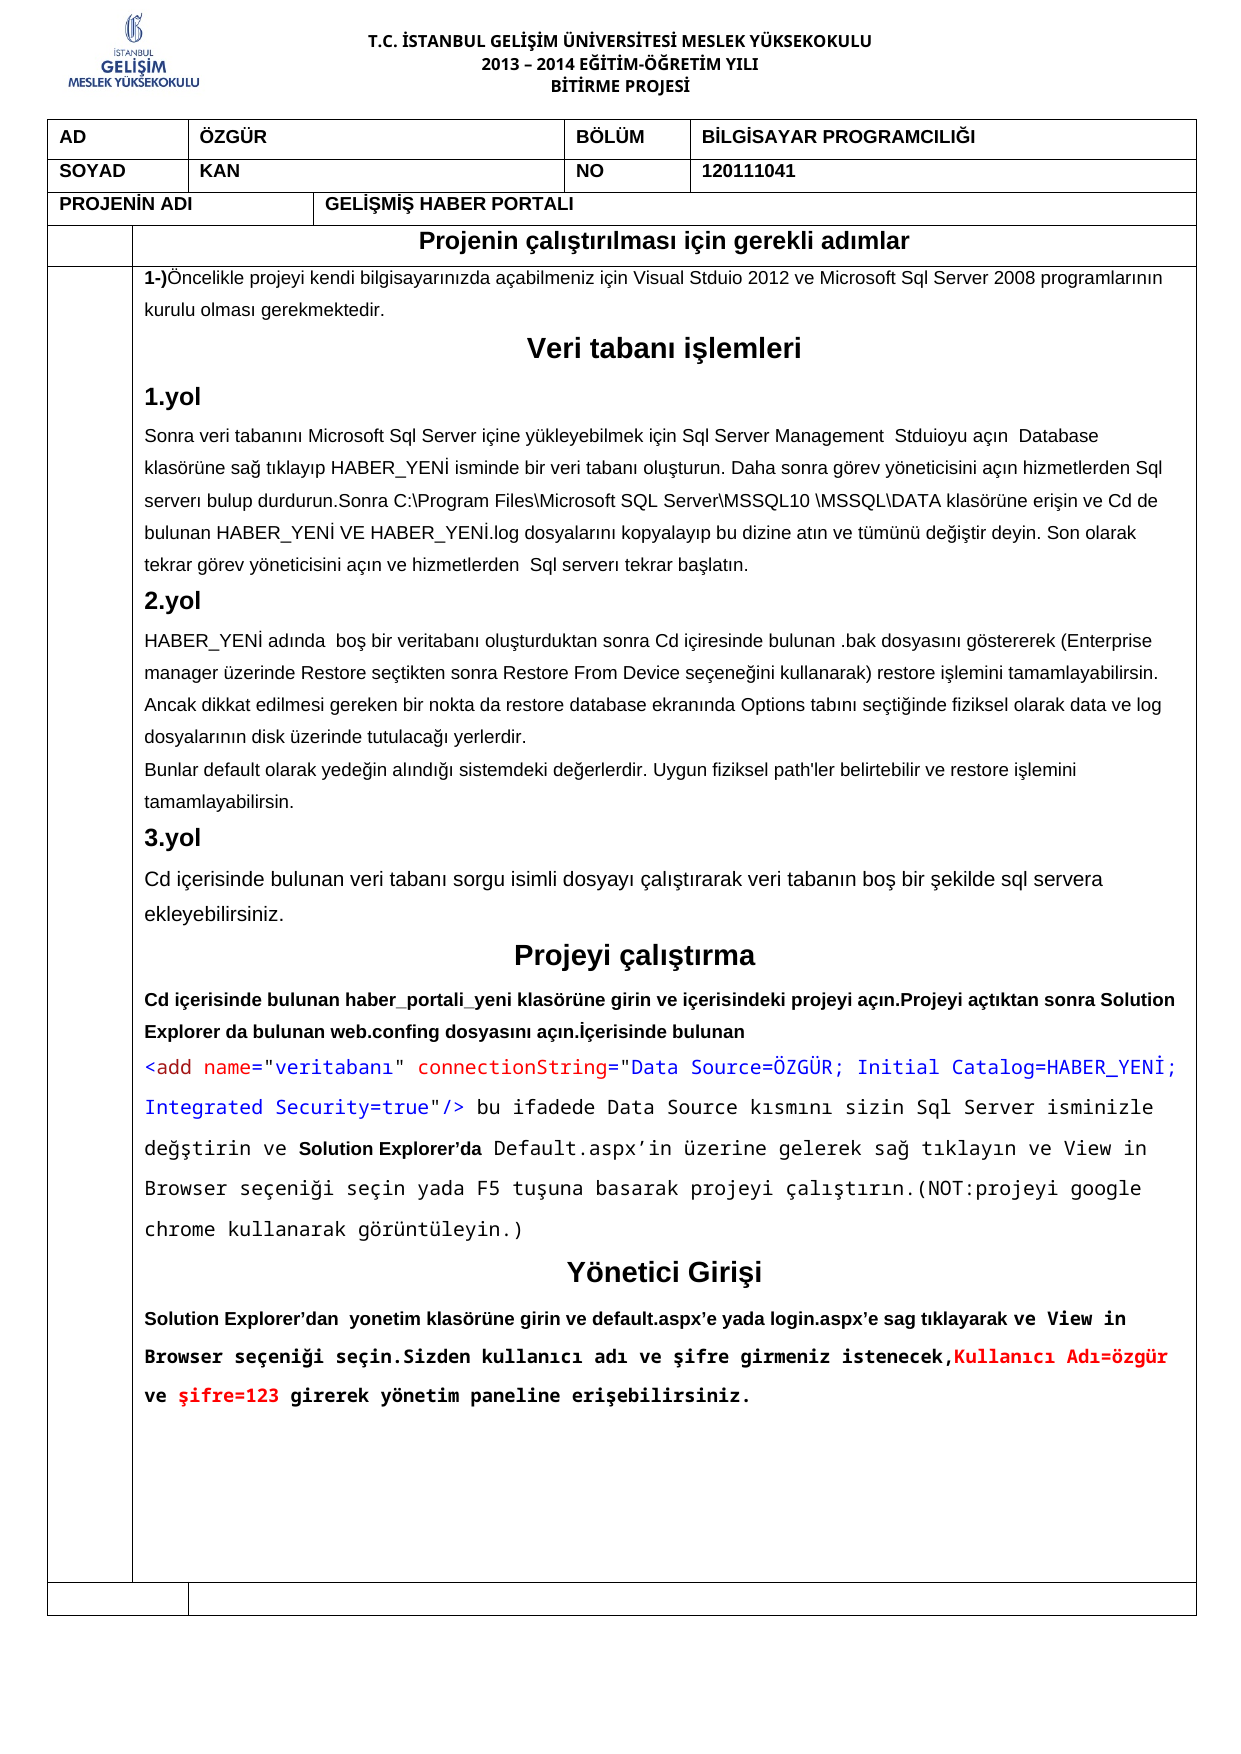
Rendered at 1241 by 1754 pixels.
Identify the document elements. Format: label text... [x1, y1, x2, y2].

table_cell KAN [189, 160, 564, 192]
table_cell [189, 1583, 1196, 1615]
text T.C. İSTANBUL GELİŞİM ÜNİVERSİTESİ MESLEK YÜKSEKOKULU [221, 29, 1181, 52]
table_cell NO [565, 160, 690, 192]
picture [51, 0, 221, 107]
text BİTİRME PROJESİ [59, 75, 1181, 119]
table_cell GELİŞMİŞ HABER PORTALI [314, 193, 1196, 225]
table_header BÖLÜM [565, 120, 690, 159]
table_cell [48, 267, 132, 1582]
table_cell 120111041 [691, 160, 1196, 192]
table_cell SOYAD [48, 160, 188, 192]
table_cell [48, 1583, 188, 1615]
table_header BİLGİSAYAR PROGRAMCILIĞI [691, 120, 1196, 159]
table_cell [48, 226, 132, 266]
table_cell Projenin çalıştırılması için gerekli adımlar [133, 226, 1196, 266]
text 2013 – 2014 EĞİTİM-ÖĞRETİM YILI [221, 52, 1181, 75]
table_header ÖZGÜR [189, 120, 564, 159]
table_header AD [48, 120, 188, 159]
table_cell PROJENİN ADI [48, 193, 313, 225]
table_cell 1-)Öncelikle projeyi kendi bilgisayarınızda açabilmeniz için Visual Stduio 2012 ve Microsoft Sql Server 2008 programlarının kurulu olması gerekmektedir. Veri tabanı işlemleri 1.yol Sonra veri tabanını Microsoft Sql Server içine yükleyebilmek için Sql Server Management Stduioyu açın Database klasörüne sağ tıklayıp HABER_YENİ isminde bir veri tabanı oluşturun. Daha sonra görev yöneticisini açın hizmetlerden Sql serverı bulup durdurun.Sonra C:\Program Files\Microsoft SQL Server\MSSQL10 \MSSQL\DATA klasörüne erişin ve Cd de bulunan HABER_YENİ VE HABER_YENİ.log dosyalarını kopyalayıp bu dizine atın ve tümünü değiştir deyin. Son olarak tekrar görev yöneticisini açın ve hizmetlerden Sql serverı tekrar başlatın. 2.yol HABER_YENİ adında boş bir veritabanı oluşturduktan sonra Cd içiresinde bulunan .bak dosyasını göstererek (Enterprise manager üzerinde Restore seçtikten sonra Restore From Device seçeneğini kullanarak) restore işlemini tamamlayabilirsin. Ancak dikkat edilmesi gereken bir nokta da restore database ekranında Options tabını seçtiğinde fiziksel olarak data ve log dosyalarının disk üzerinde tutulacağı yerlerdir. Bunlar default olarak yedeğin alındığı sistemdeki değerlerdir. Uygun fiziksel path'ler belirtebilir ve restore işlemini tamamlayabilirsin. 3.yol Cd içerisinde bulunan veri tabanı sorgu isimli dosyayı çalıştırarak veri tabanın boş bir şekilde sql servera ekleyebilirsiniz. Projeyi çalıştırma Cd içerisinde bulunan haber_portali_yeni klasörüne girin ve içerisindeki projeyi açın.Projeyi açtıktan sonra Solution Explorer da bulunan web.confing dosyasını açın.İçerisinde bulunan <add name="veritabanı" connectionString="Data Source=ÖZGÜR; Initial Catalog=HABER_YENİ; Integrated Security=true"/> bu ifadede Data Source kısmını sizin Sql Server isminizle değştirin ve Solution Explorer’da Default.aspx’in üzerine gelerek sağ tıklayın ve View in Browser seçeniği seçin yada F5 tuşuna basarak projeyi çalıştırın.(NOT:projeyi google chrome kullanarak görüntüleyin.) Yönetici Girişi Solution Explorer’dan yonetim klasörüne girin ve default.aspx’e yada login.aspx’e sag tıklayarak ve View in Browser seçeniği seçin.Sizden kullanıcı adı ve şifre girmeniz istenecek,Kullanıcı Adı=özgür ve şifre=123 girerek yönetim paneline erişebilirsiniz. [133, 267, 1196, 1582]
